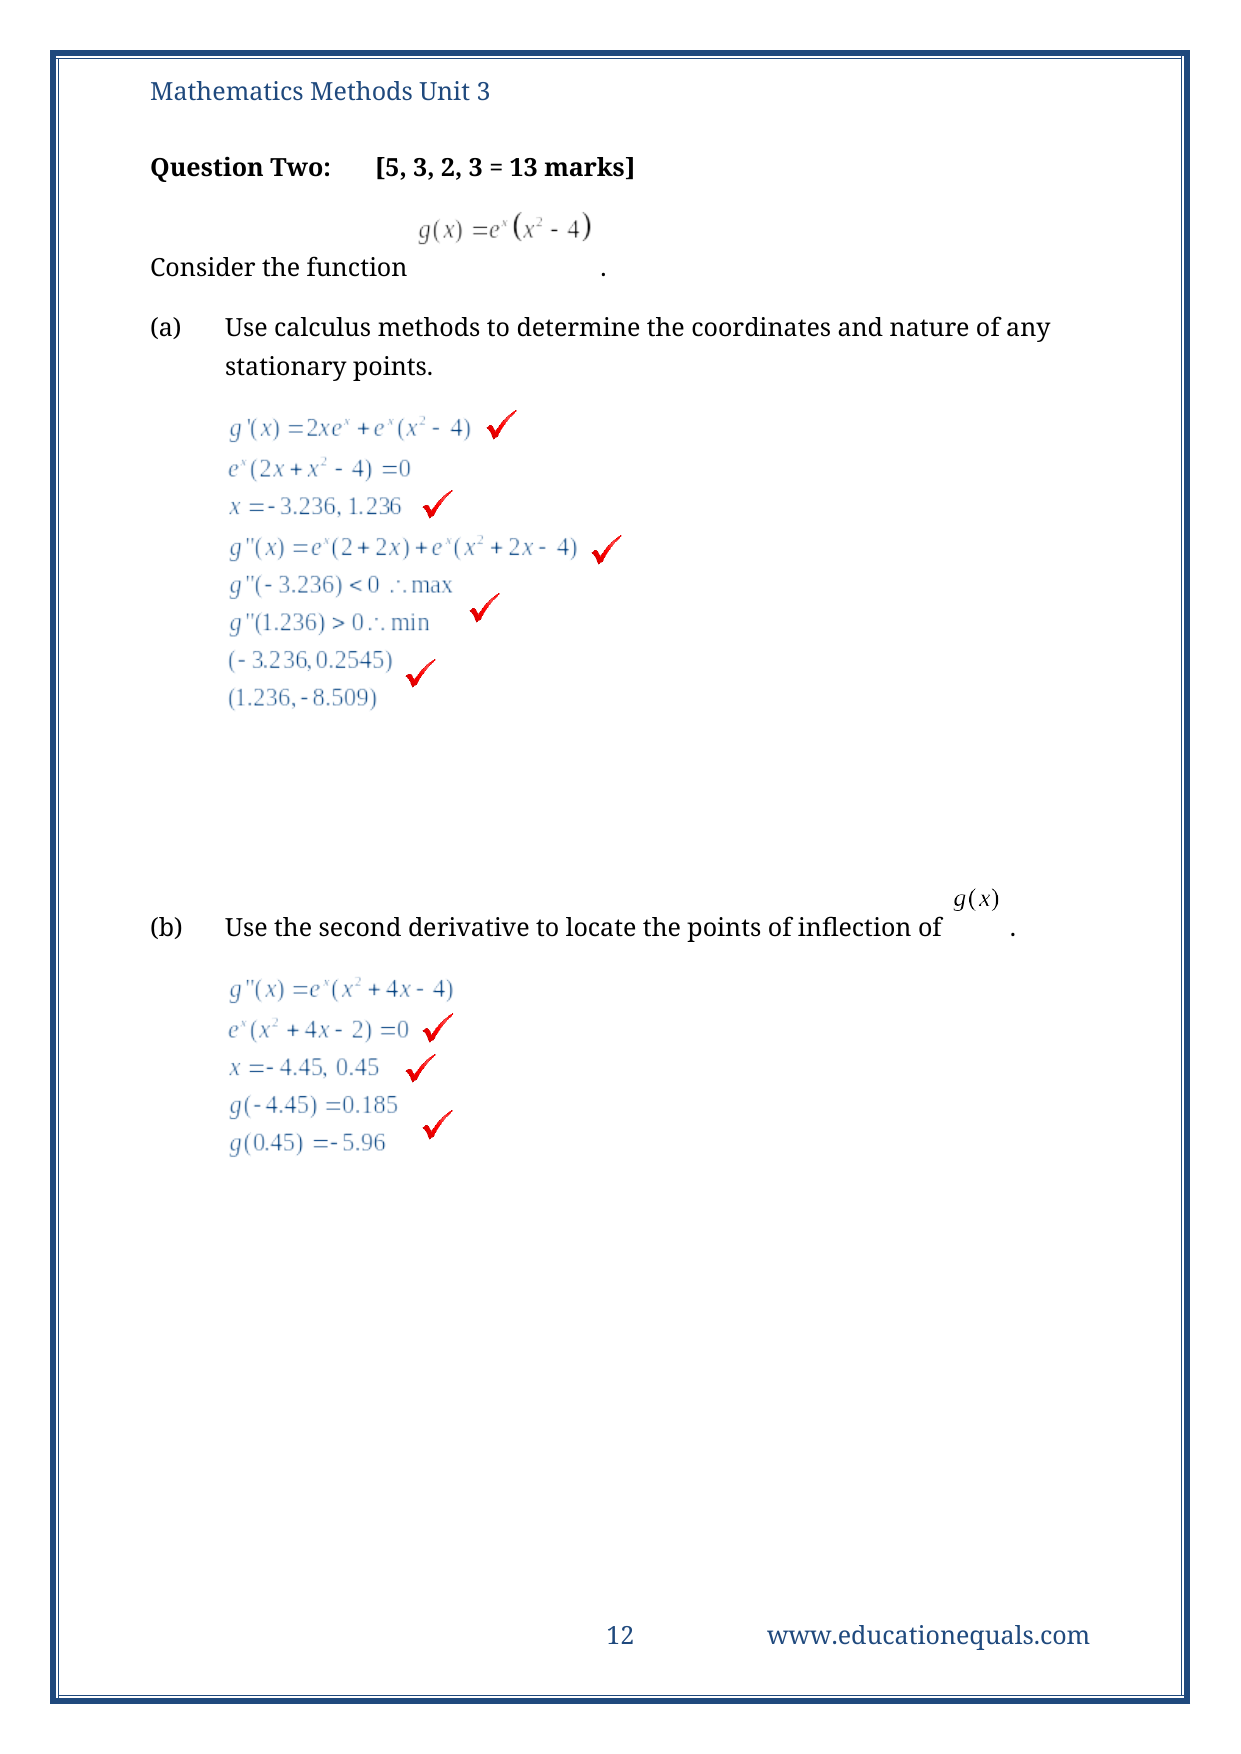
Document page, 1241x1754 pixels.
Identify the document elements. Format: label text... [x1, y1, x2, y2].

text Consider the function . [150, 210, 1090, 283]
picture [420, 1110, 453, 1140]
text Question Two: [5, 3, 2, 3 = 13 marks] [150, 150, 1090, 184]
picture [589, 535, 622, 565]
picture [420, 489, 453, 519]
picture [403, 658, 436, 688]
picture [467, 592, 500, 623]
picture [484, 410, 517, 440]
picture [421, 1013, 454, 1043]
list Use the second derivative to locate the points of inflection of . [150, 882, 1090, 943]
list Use calculus methods to determine the coordinates and nature of any stationary points. [150, 309, 1090, 383]
picture [403, 1053, 436, 1083]
